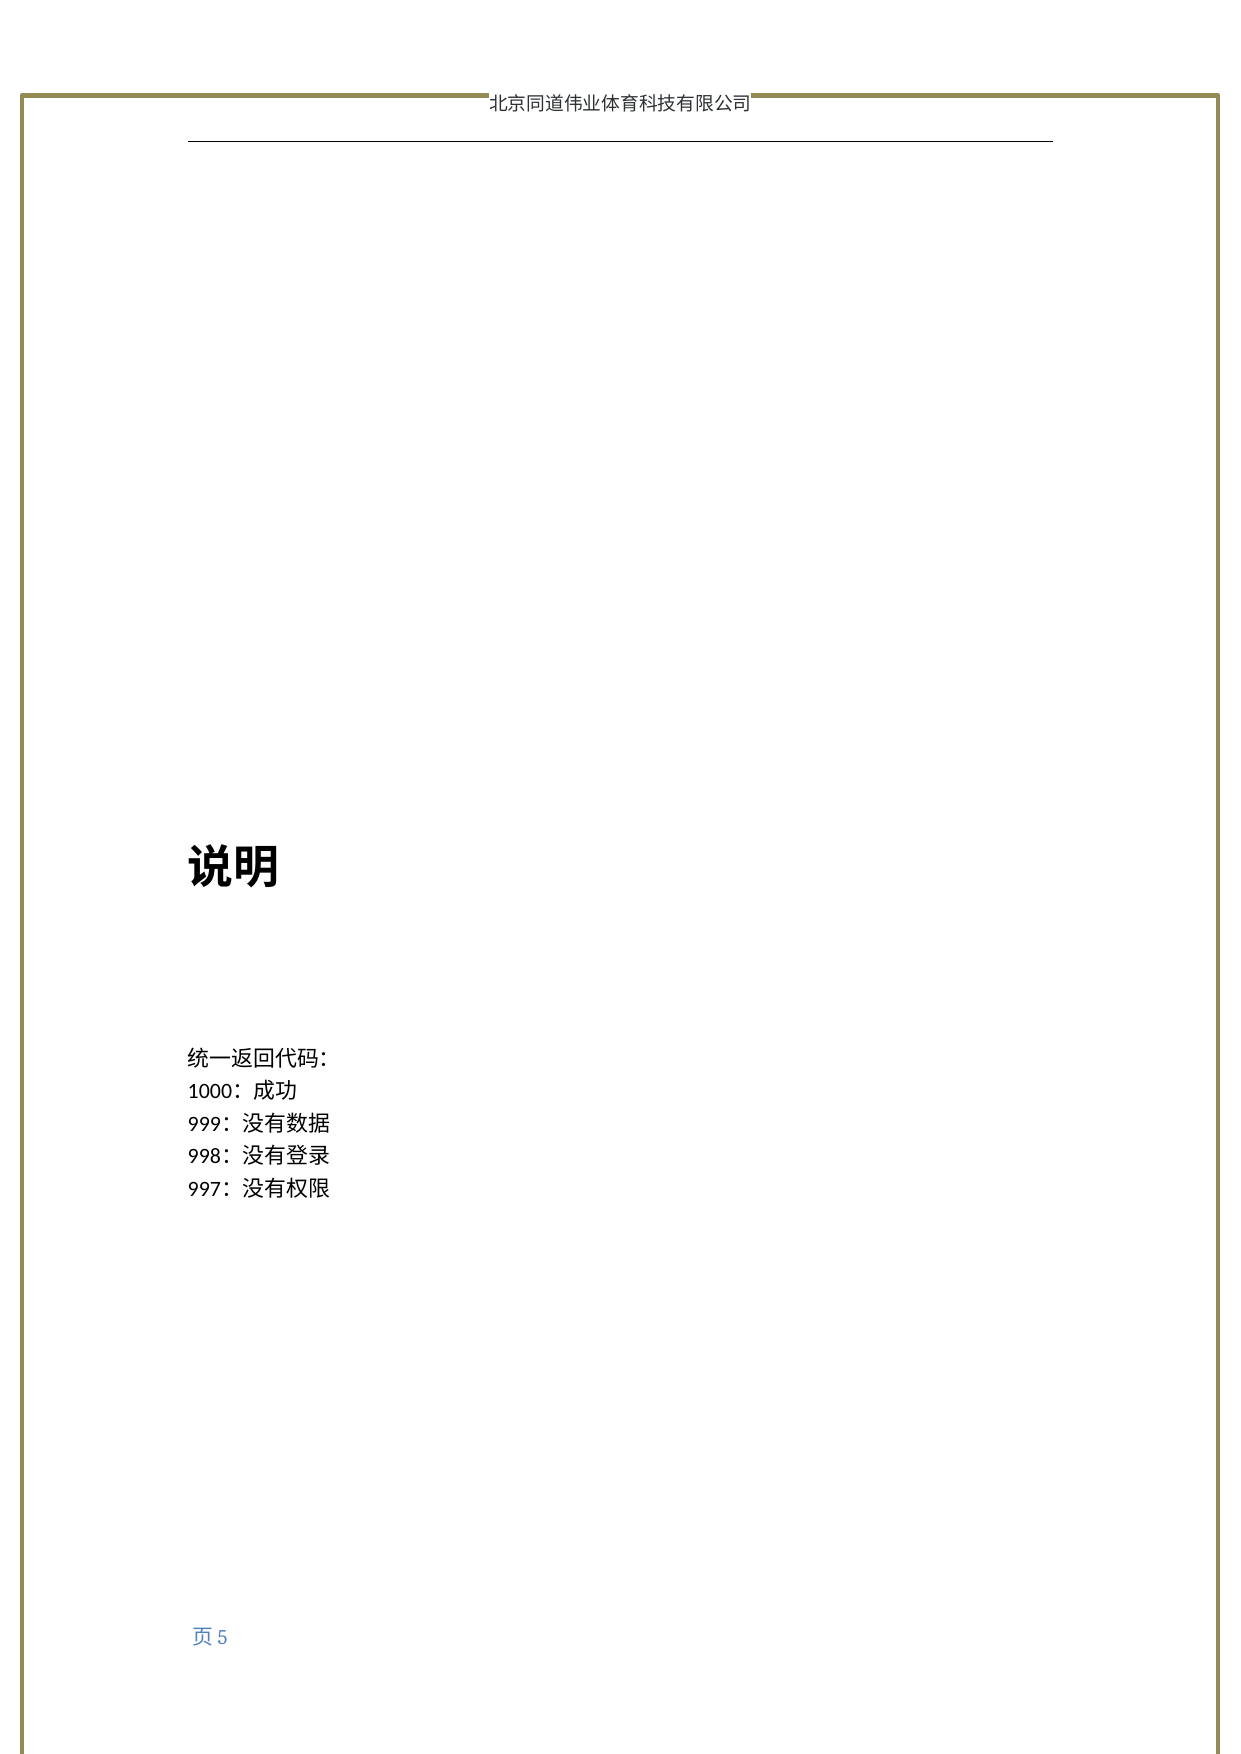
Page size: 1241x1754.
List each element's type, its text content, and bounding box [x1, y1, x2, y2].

text 统一返回代码： [187, 1040, 1053, 1073]
text 998：没有登录 [187, 1138, 1053, 1170]
text 997：没有权限 [187, 1170, 1053, 1203]
subtitle 说明 [187, 815, 1053, 912]
text 999：没有数据 [187, 1105, 1053, 1138]
text 1000：成功 [187, 1073, 1053, 1105]
